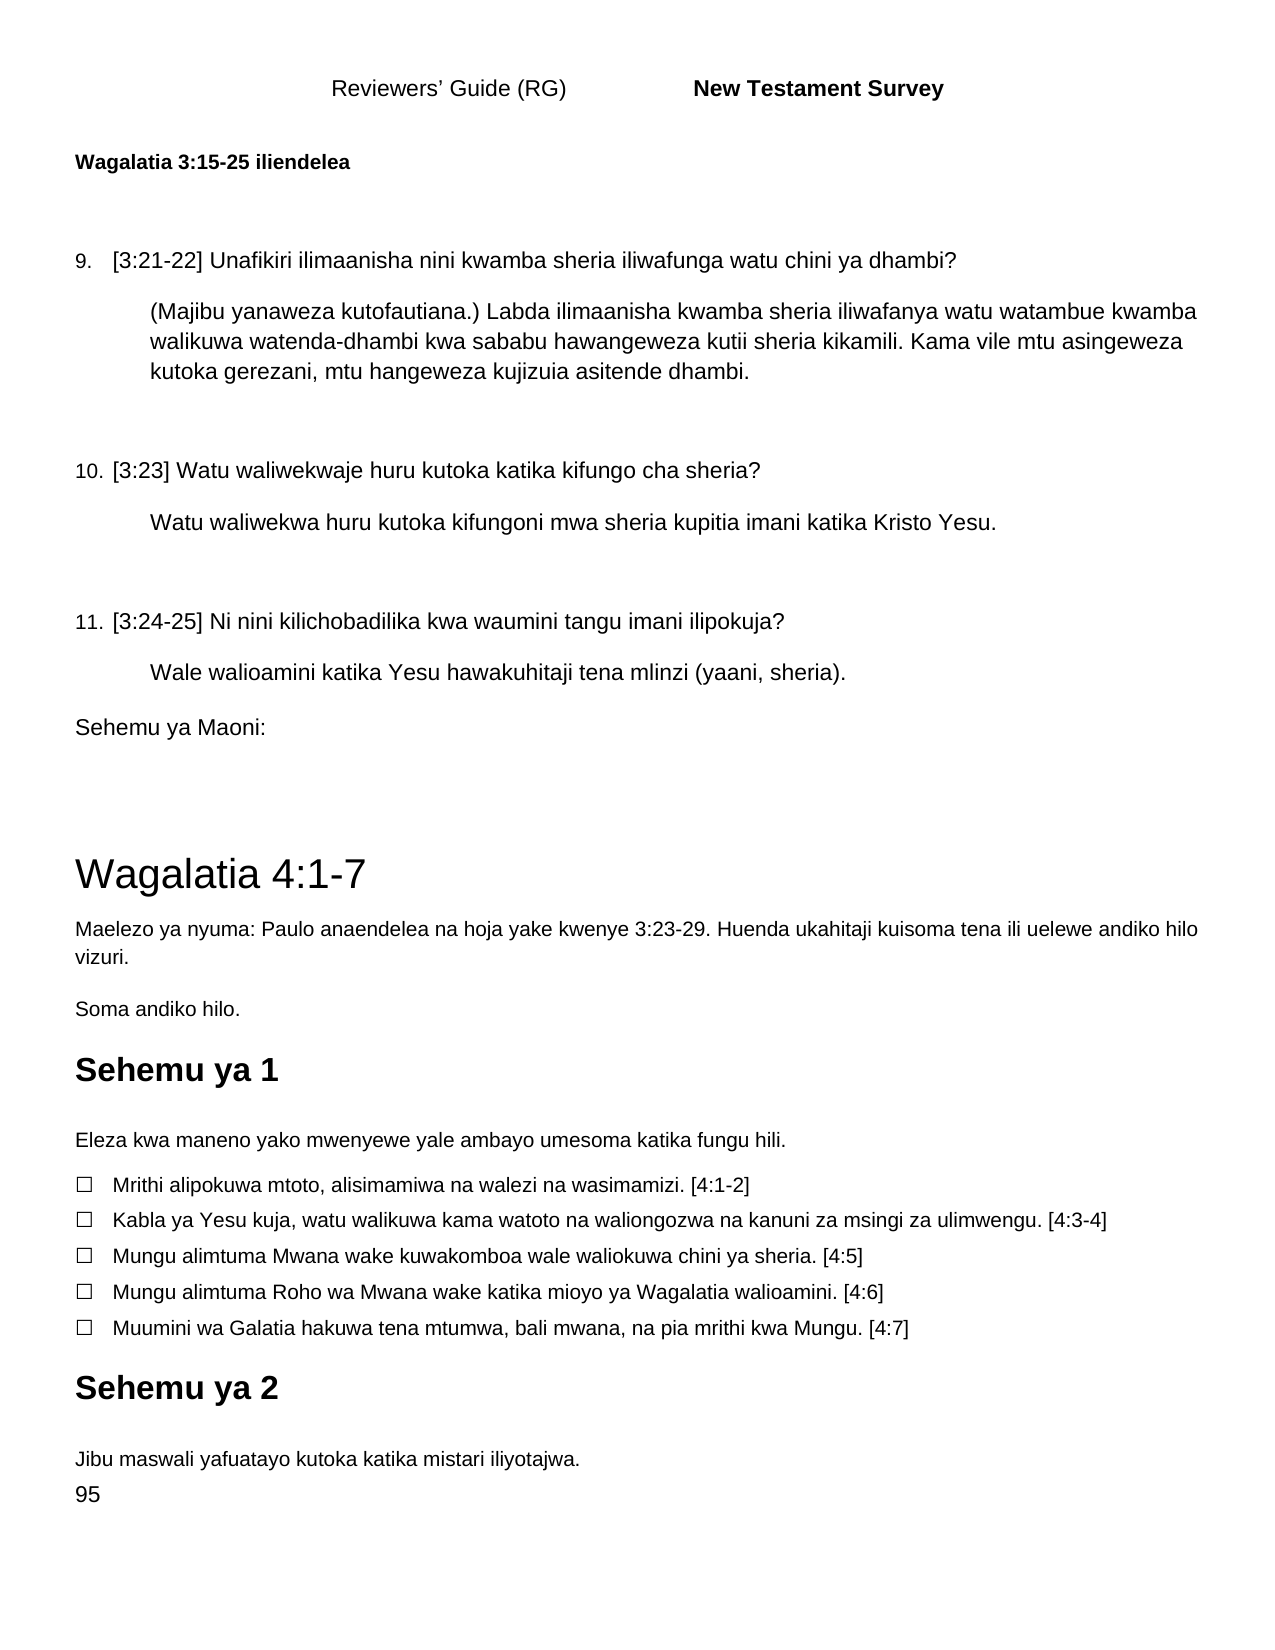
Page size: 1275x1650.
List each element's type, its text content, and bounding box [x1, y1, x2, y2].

text Eleza kwa maneno yako mwenyewe yale ambayo umesoma katika fungu hili. [75, 1128, 1200, 1152]
text Sehemu ya Maoni: [75, 714, 1200, 741]
list Kabla ya Yesu kuja, watu walikuwa kama watoto na waliongozwa na kanuni za msingi za ulimwengu. [4:3-4] [75, 1208, 1200, 1232]
text Wagalatia 3:15-25 iliendelea [75, 150, 1200, 174]
list [3:24-25] Ni nini kilichobadilika kwa waumini tangu imani ilipokuja? [75, 608, 1200, 634]
subtitle Wagalatia 4:1-7 [75, 849, 1200, 897]
list Muumini wa Galatia hakuwa tena mtumwa, bali mwana, na pia mrithi kwa Mungu. [4:7] [75, 1316, 1200, 1340]
list Mrithi alipokuwa mtoto, alisimamiwa na walezi na wasimamizi. [4:1-2] [75, 1172, 1200, 1196]
text Watu waliwekwa huru kutoka kifungoni mwa sheria kupitia imani katika Kristo Yesu. [150, 508, 1200, 535]
list Mungu alimtuma Mwana wake kuwakomboa wale waliokuwa chini ya sheria. [4:5] [75, 1244, 1200, 1268]
text (Majibu yanaweza kutofautiana.) Labda ilimaanisha kwamba sheria iliwafanya watu watambue kwamba walikuwa watenda-dhambi kwa sababu hawangeweza kutii sheria kikamili. Kama vile mtu asingeweza kutoka gerezani, mtu hangeweza kujizuia asitende dhambi. [150, 298, 1200, 384]
text Sehemu ya 1 [75, 1050, 1200, 1088]
text Wale walioamini katika Yesu hawakuhitaji tena mlinzi (yaani, sheria). [150, 659, 1200, 685]
list Mungu alimtuma Roho wa Mwana wake katika mioyo ya Wagalatia walioamini. [4:6] [75, 1280, 1200, 1304]
text Jibu maswali yafuatayo kutoka katika mistari iliyotajwa. [75, 1447, 1200, 1471]
text Soma andiko hilo. [75, 997, 1200, 1021]
text Sehemu ya 2 [75, 1368, 1200, 1407]
list [3:23] Watu waliwekwaje huru kutoka katika kifungo cha sheria? [75, 457, 1200, 484]
list [3:21-22] Unafikiri ilimaanisha nini kwamba sheria iliwafunga watu chini ya dhambi? [75, 247, 1200, 273]
text Maelezo ya nyuma: Paulo anaendelea na hoja yake kwenye 3:23-29. Huenda ukahitaji kuisoma tena ili uelewe andiko hilo vizuri. [75, 917, 1200, 969]
